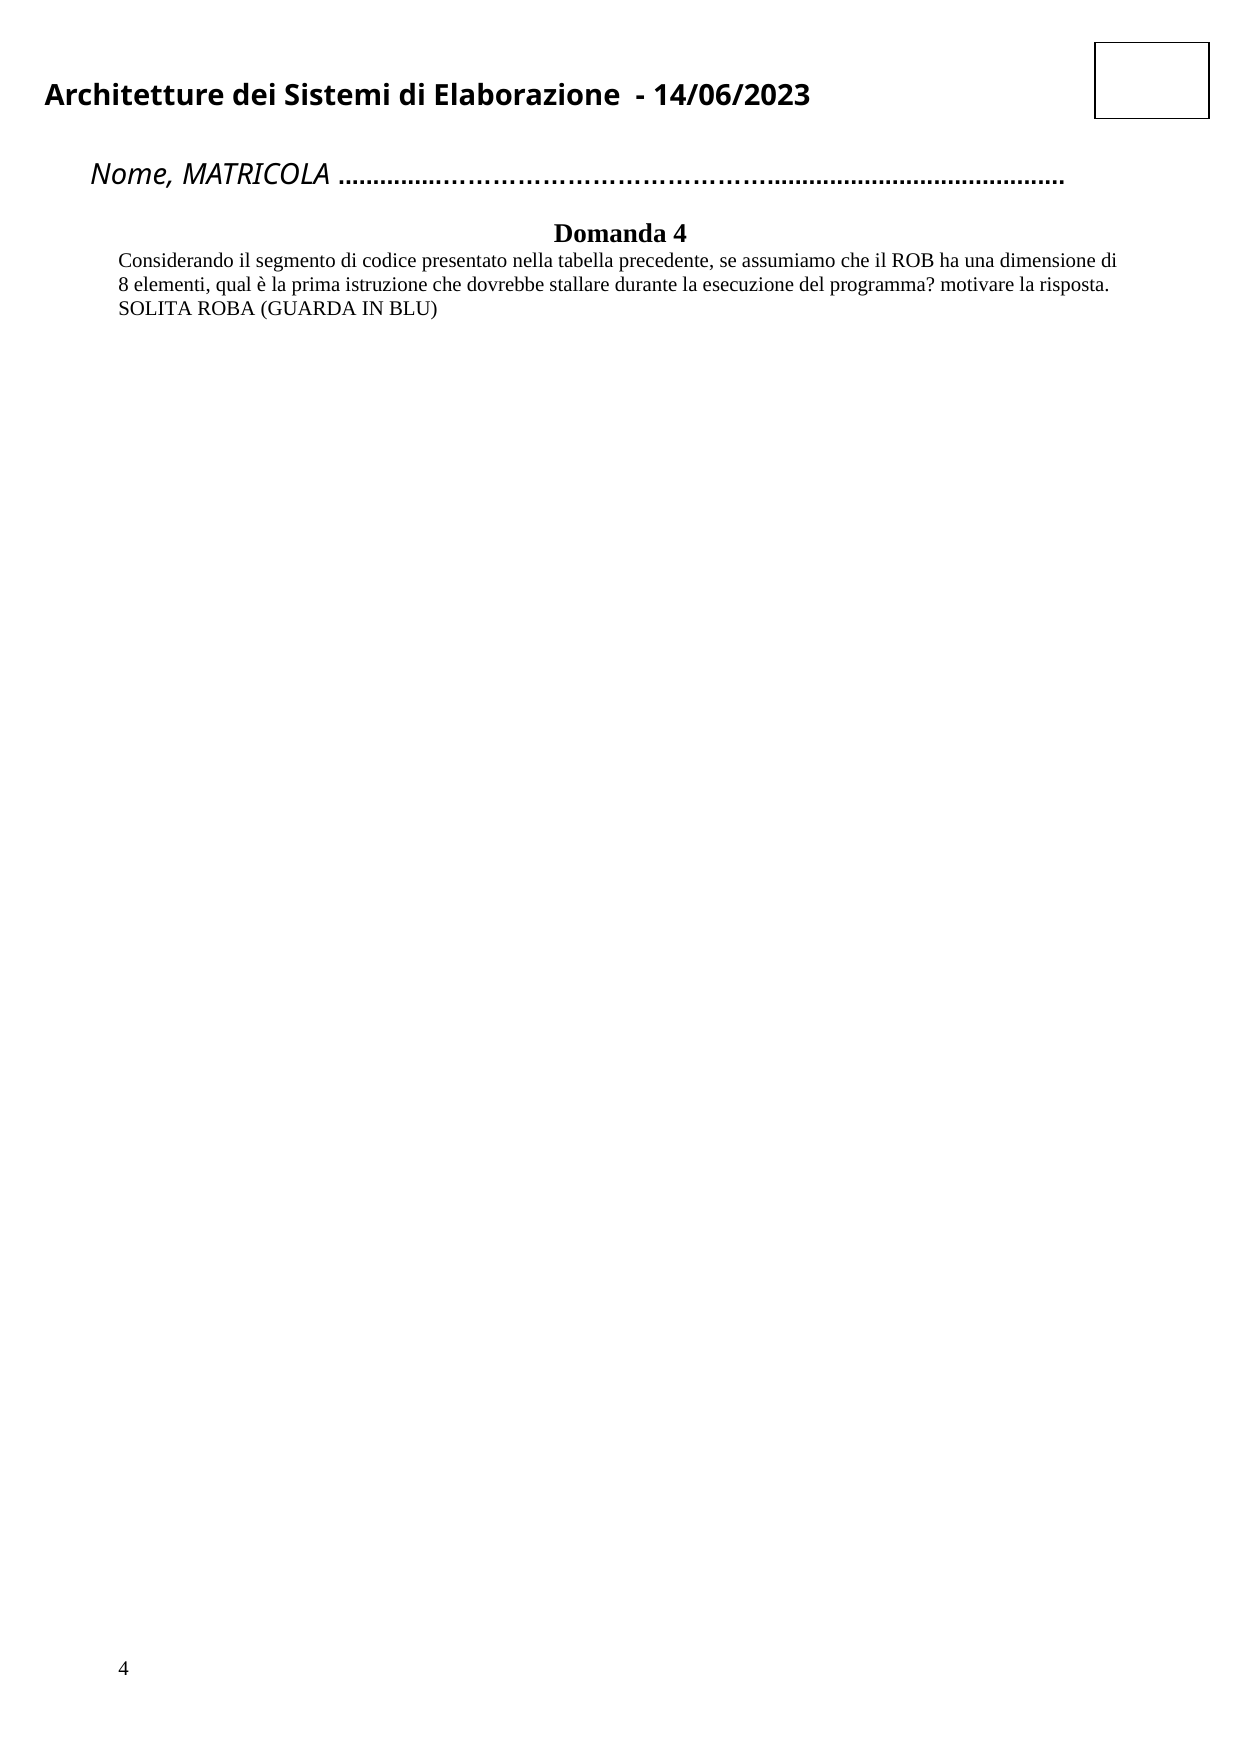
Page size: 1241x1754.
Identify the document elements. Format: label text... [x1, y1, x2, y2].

text SOLITA ROBA (GUARDA IN BLU) [118, 296, 1122, 320]
text Considerando il segmento di codice presentato nella tabella precedente, se assumiamo che il ROB ha una dimensione di 8 elementi, qual è la prima istruzione che dovrebbe stallare durante la esecuzione del programma? motivare la risposta. [118, 248, 1122, 296]
text Domanda 4 [118, 217, 1122, 248]
